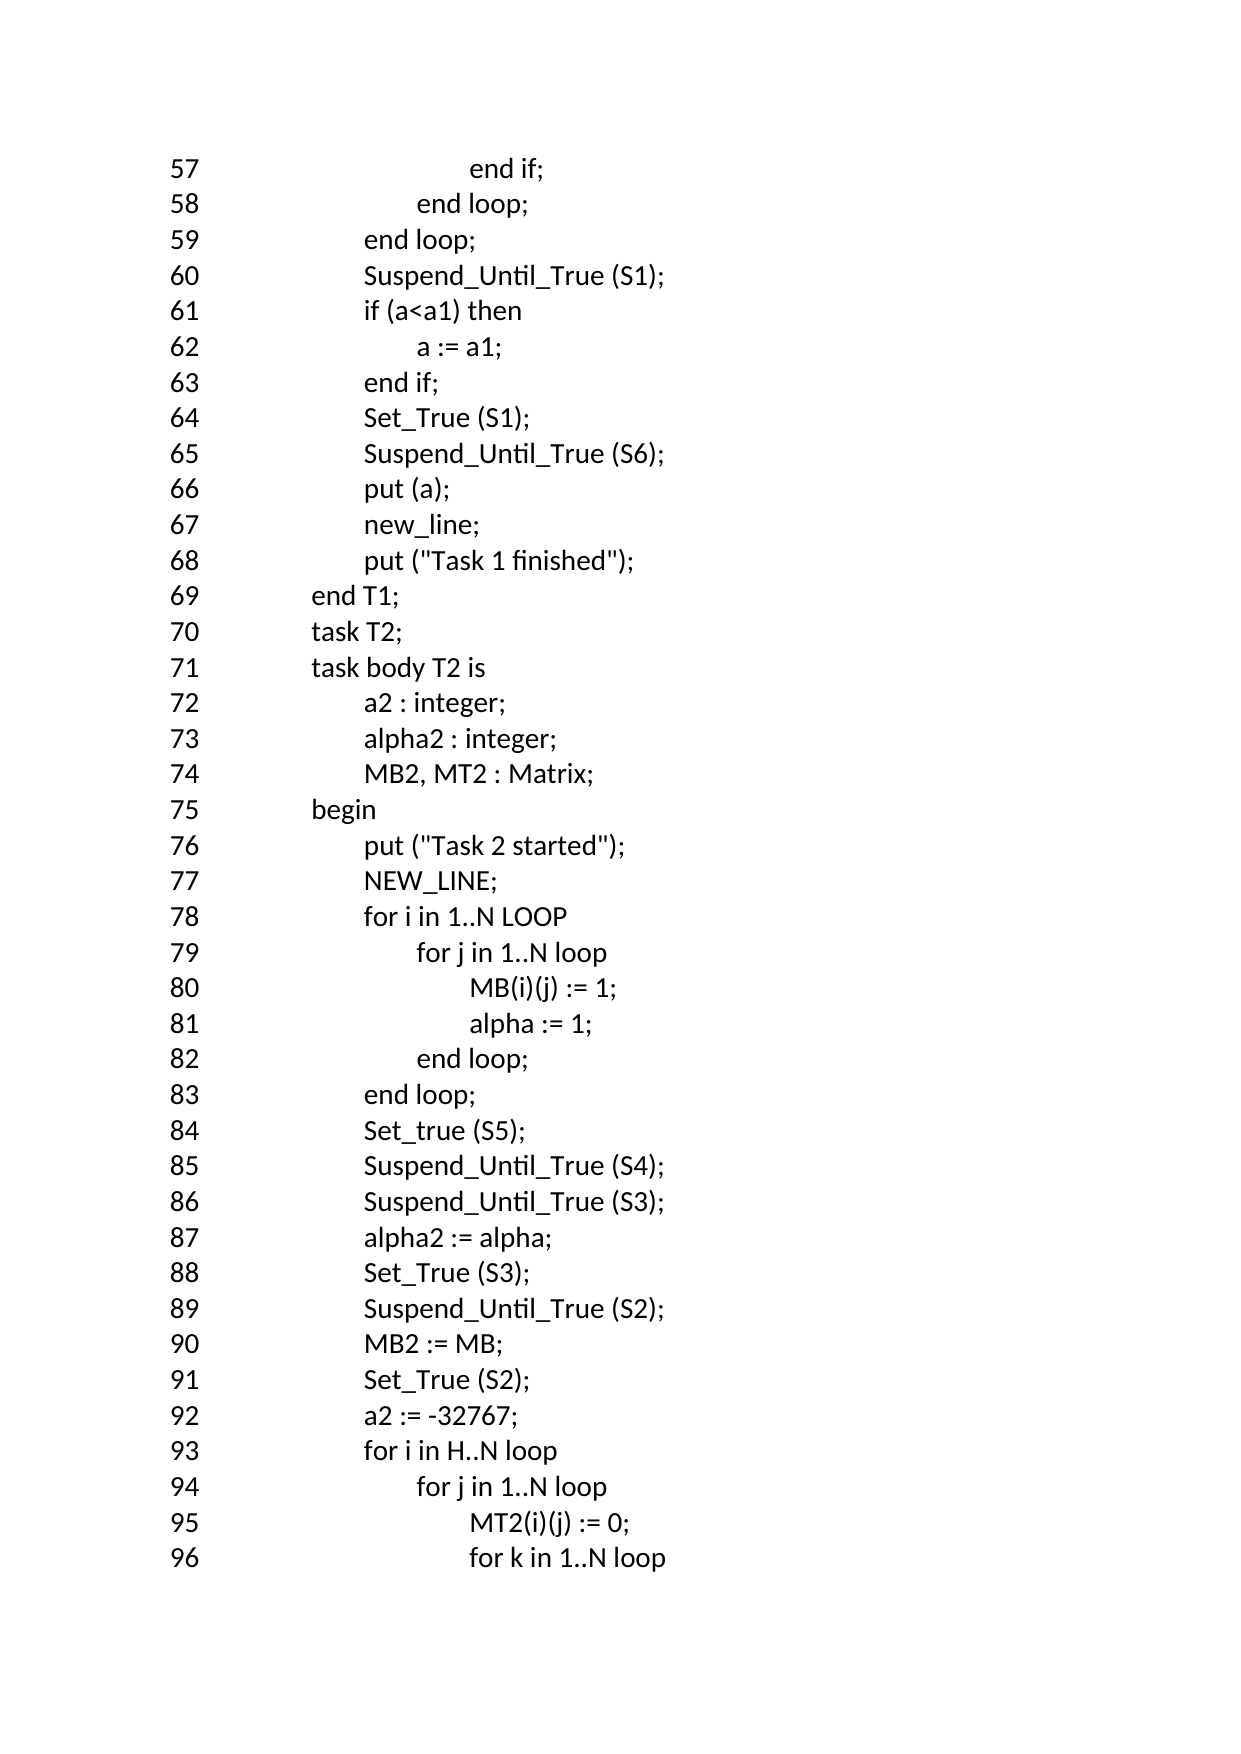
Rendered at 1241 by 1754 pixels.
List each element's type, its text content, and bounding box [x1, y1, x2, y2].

text 63 end if; [150, 364, 1090, 399]
text 68 put ("Task 1 finished"); [150, 542, 1090, 577]
text 80 MB(i)(j) := 1; [150, 969, 1090, 1005]
text 84 Set_true (S5); [150, 1112, 1090, 1147]
text 77 NEW_LINE; [150, 862, 1090, 898]
text 72 a2 : integer; [150, 684, 1090, 720]
text 78 for i in 1..N LOOP [150, 898, 1090, 934]
text 57 end if; [150, 150, 1090, 186]
text 58 end loop; [150, 186, 1090, 221]
text 76 put ("Task 2 started"); [150, 827, 1090, 862]
text 94 for j in 1..N loop [150, 1468, 1090, 1504]
text 87 alpha2 := alpha; [150, 1219, 1090, 1254]
text 62 a := a1; [150, 328, 1090, 364]
text 60 Suspend_Until_True (S1); [150, 257, 1090, 292]
text 67 new_line; [150, 506, 1090, 542]
text 74 MB2, MT2 : Matrix; [150, 756, 1090, 791]
text 92 a2 := -32767; [150, 1397, 1090, 1432]
text 82 end loop; [150, 1041, 1090, 1076]
text 85 Suspend_Until_True (S4); [150, 1147, 1090, 1183]
text 69 end T1; [150, 577, 1090, 613]
text 66 put (a); [150, 471, 1090, 506]
text 64 Set_True (S1); [150, 399, 1090, 435]
text 75 begin [150, 791, 1090, 827]
text 71 task body T2 is [150, 649, 1090, 684]
text 70 task T2; [150, 613, 1090, 649]
text 89 Suspend_Until_True (S2); [150, 1290, 1090, 1326]
text 90 MB2 := MB; [150, 1326, 1090, 1361]
text 96 for k in 1..N loop [150, 1539, 1090, 1575]
text 65 Suspend_Until_True (S6); [150, 435, 1090, 471]
text 59 end loop; [150, 221, 1090, 257]
text 73 alpha2 : integer; [150, 720, 1090, 756]
text 91 Set_True (S2); [150, 1361, 1090, 1397]
text 86 Suspend_Until_True (S3); [150, 1183, 1090, 1219]
text 81 alpha := 1; [150, 1005, 1090, 1041]
text 83 end loop; [150, 1076, 1090, 1112]
text 95 MT2(i)(j) := 0; [150, 1504, 1090, 1539]
text 88 Set_True (S3); [150, 1254, 1090, 1290]
text 79 for j in 1..N loop [150, 934, 1090, 969]
text 61 if (a<a1) then [150, 292, 1090, 328]
text 93 for i in H..N loop [150, 1432, 1090, 1468]
